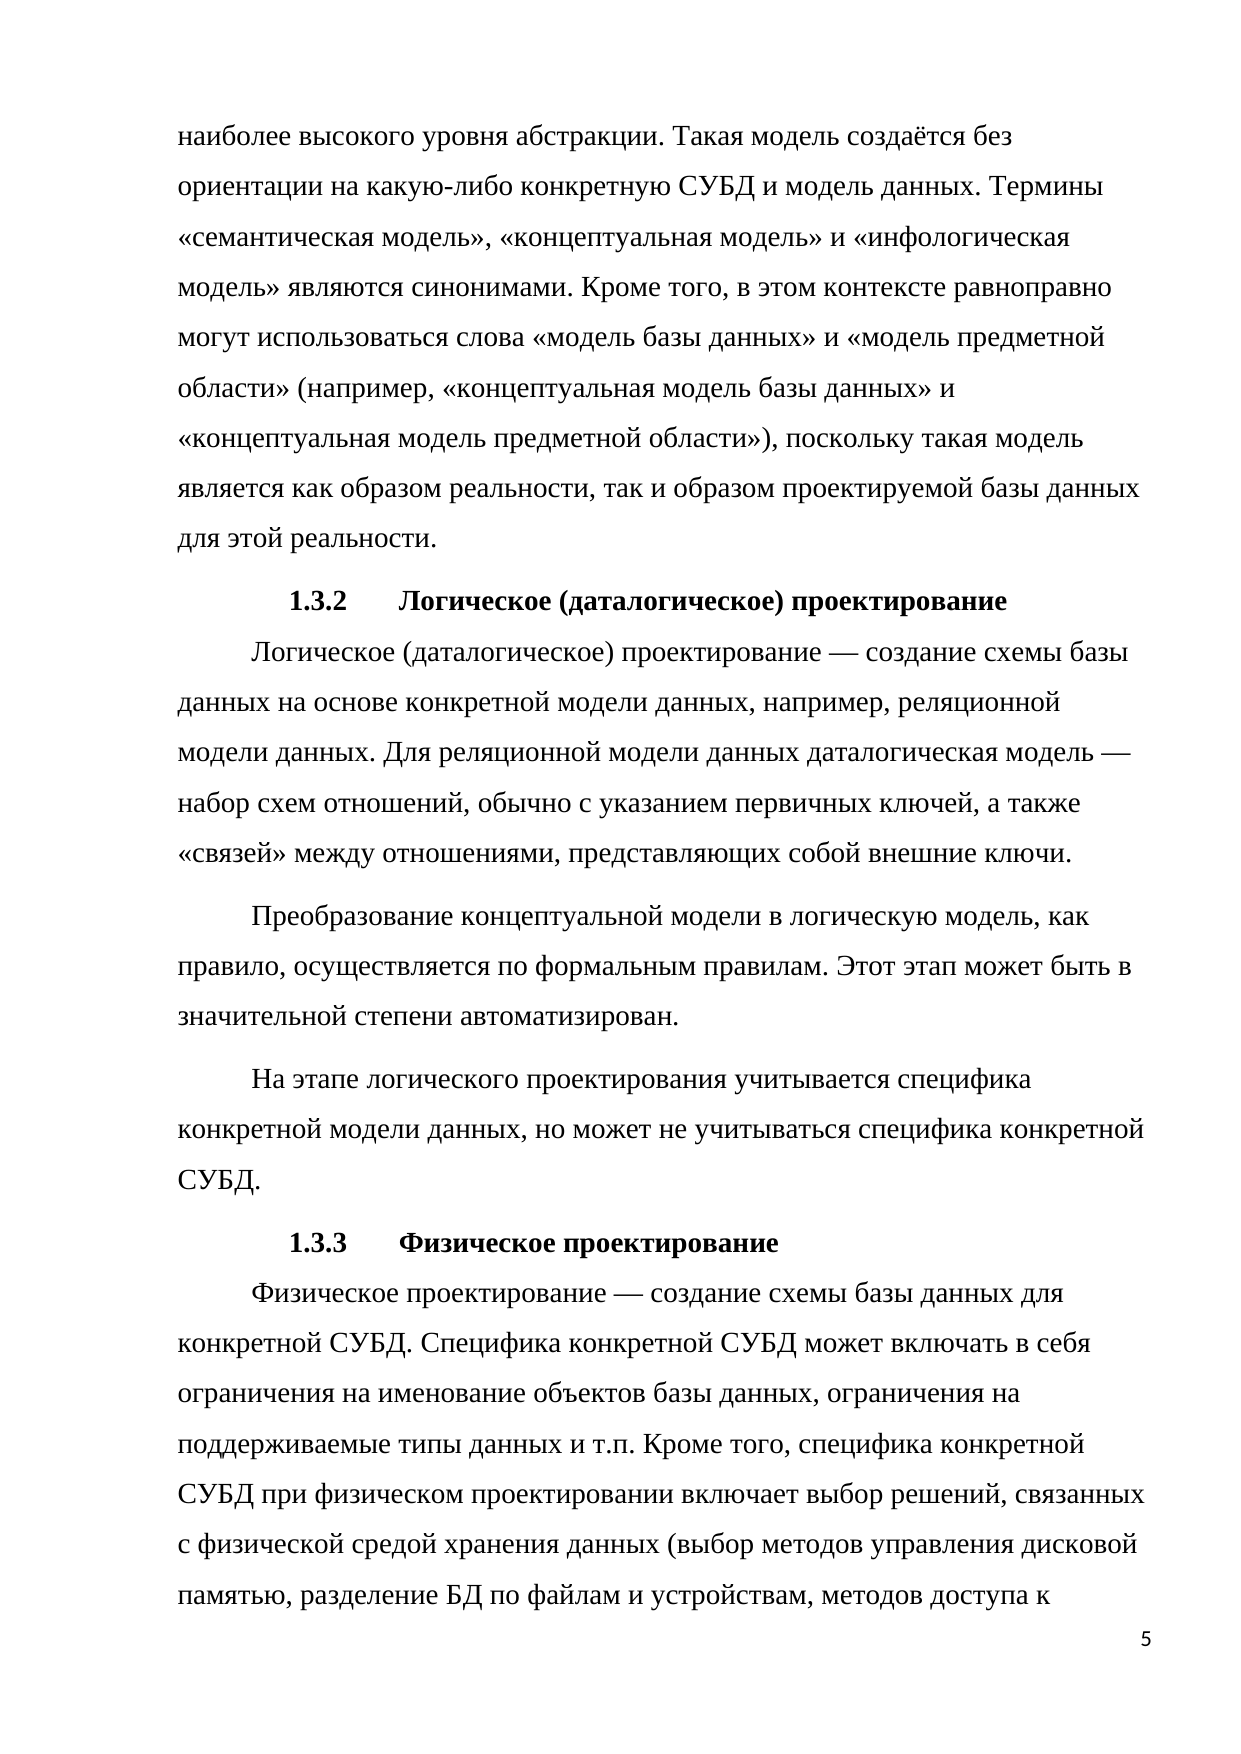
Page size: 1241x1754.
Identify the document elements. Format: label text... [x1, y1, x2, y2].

text На этапе логического проектирования учитывается специфика конкретной модели данных, но может не учитываться специфика конкретной СУБД. [177, 1061, 1152, 1195]
text Логическое (даталогическое) проектирование — создание схемы базы данных на основе конкретной модели данных, например, реляционной модели данных. Для реляционной модели данных даталогическая модель — набор схем отношений, обычно с указанием первичных ключей, а также «связей» между отношениями, представляющих собой внешние ключи. [177, 634, 1152, 868]
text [177, 118, 1152, 554]
subtitle Физическое проектирование [288, 1225, 1152, 1258]
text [177, 1275, 1152, 1610]
text Преобразование концептуальной модели в логическую модель, как правило, осуществляется по формальным правилам. Этот этап может быть в значительной степени автоматизирован. [177, 898, 1152, 1032]
subtitle Логическое (даталогическое) проектирование [288, 583, 1152, 617]
